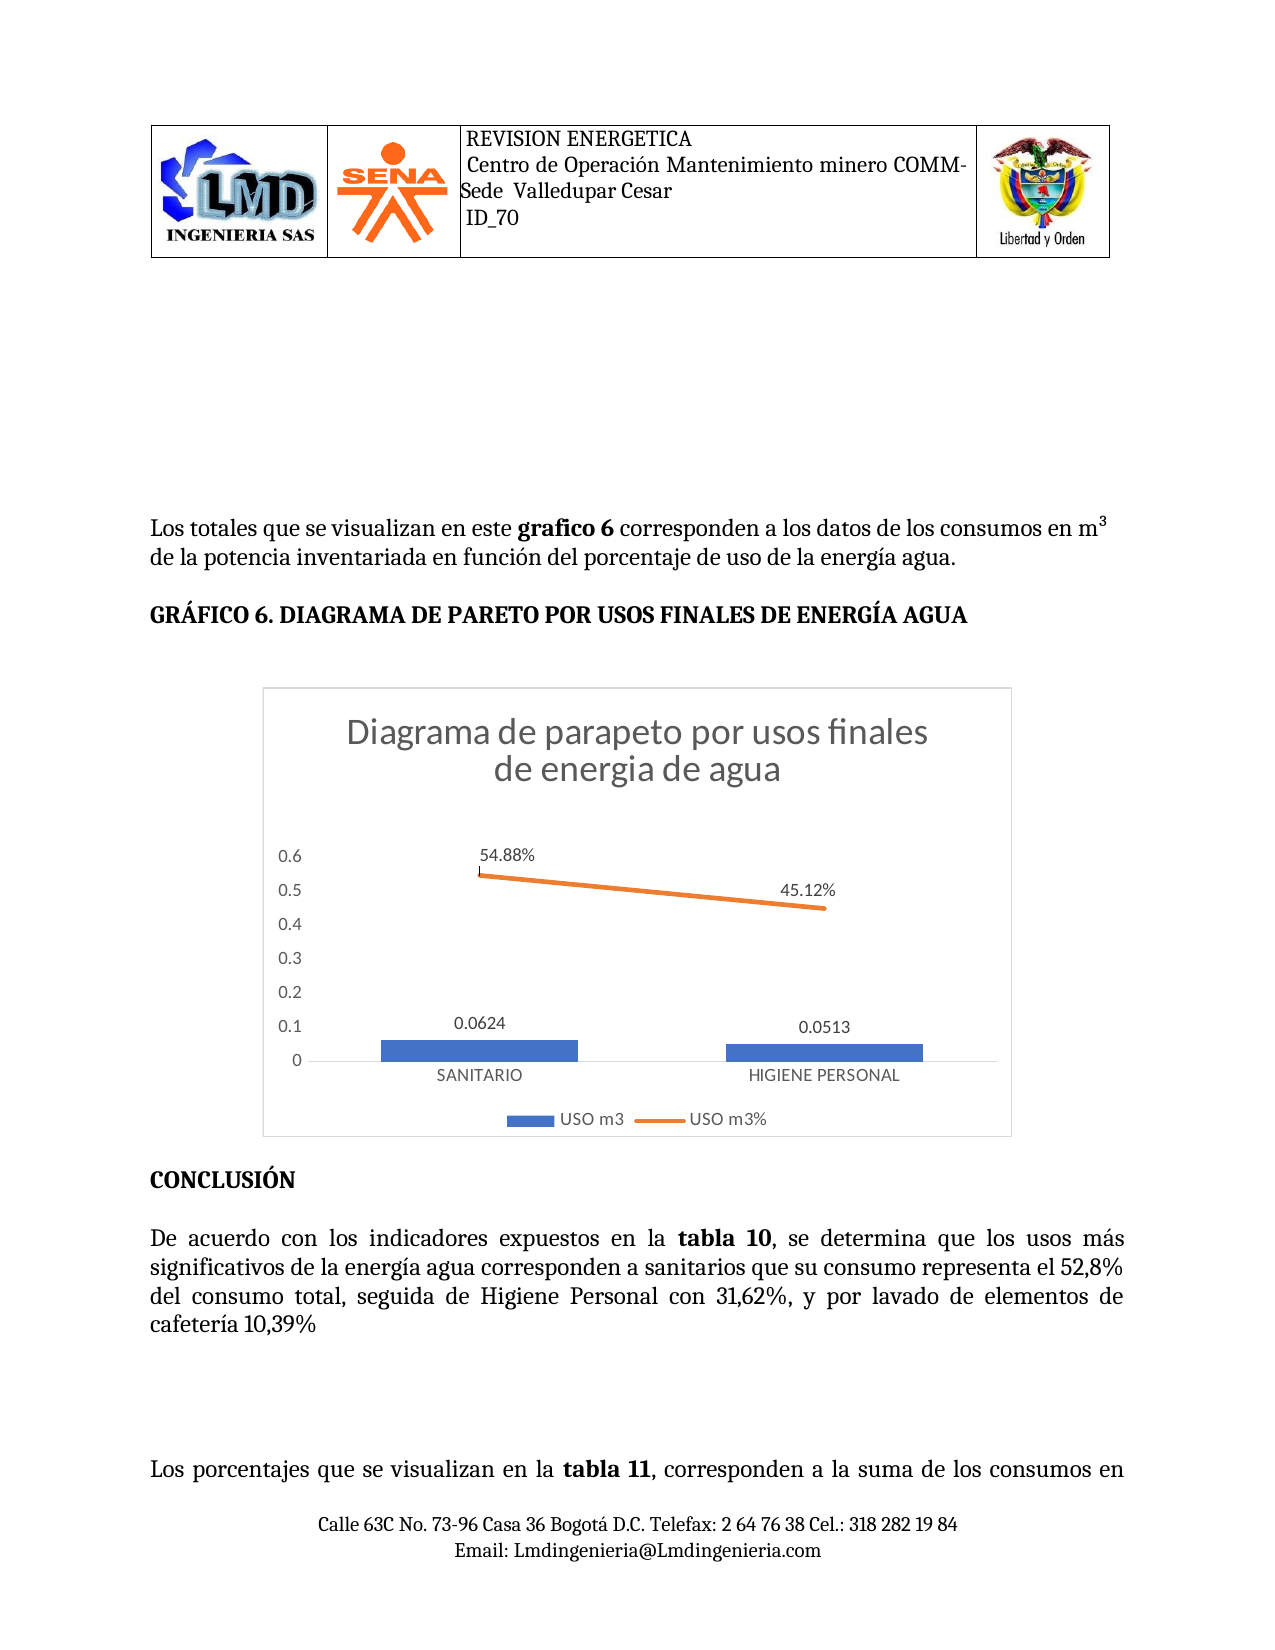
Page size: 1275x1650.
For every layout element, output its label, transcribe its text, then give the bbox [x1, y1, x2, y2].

text CONCLUSIÓN [150, 1166, 1125, 1195]
picture [157, 135, 320, 245]
picture [337, 142, 448, 243]
text De acuerdo con los indicadores expuestos en la tabla 10, se determina que los usos más significativos de la energía agua corresponden a sanitarios que su consumo representa el 52,8% del consumo total, seguida de Higiene Personal con 31,62%, y por lavado de elementos de cafetería 10,39% [150, 1224, 1125, 1339]
text GRÁFICO 6. DIAGRAMA DE PARETO POR USOS FINALES DE ENERGÍA AGUA [150, 601, 1125, 629]
text Los totales que se visualizan en este grafico 6 corresponden a los datos de los consumos en m³ de la potencia inventariada en función del porcentaje de uso de la energía agua. [150, 514, 1125, 572]
picture [990, 137, 1094, 248]
